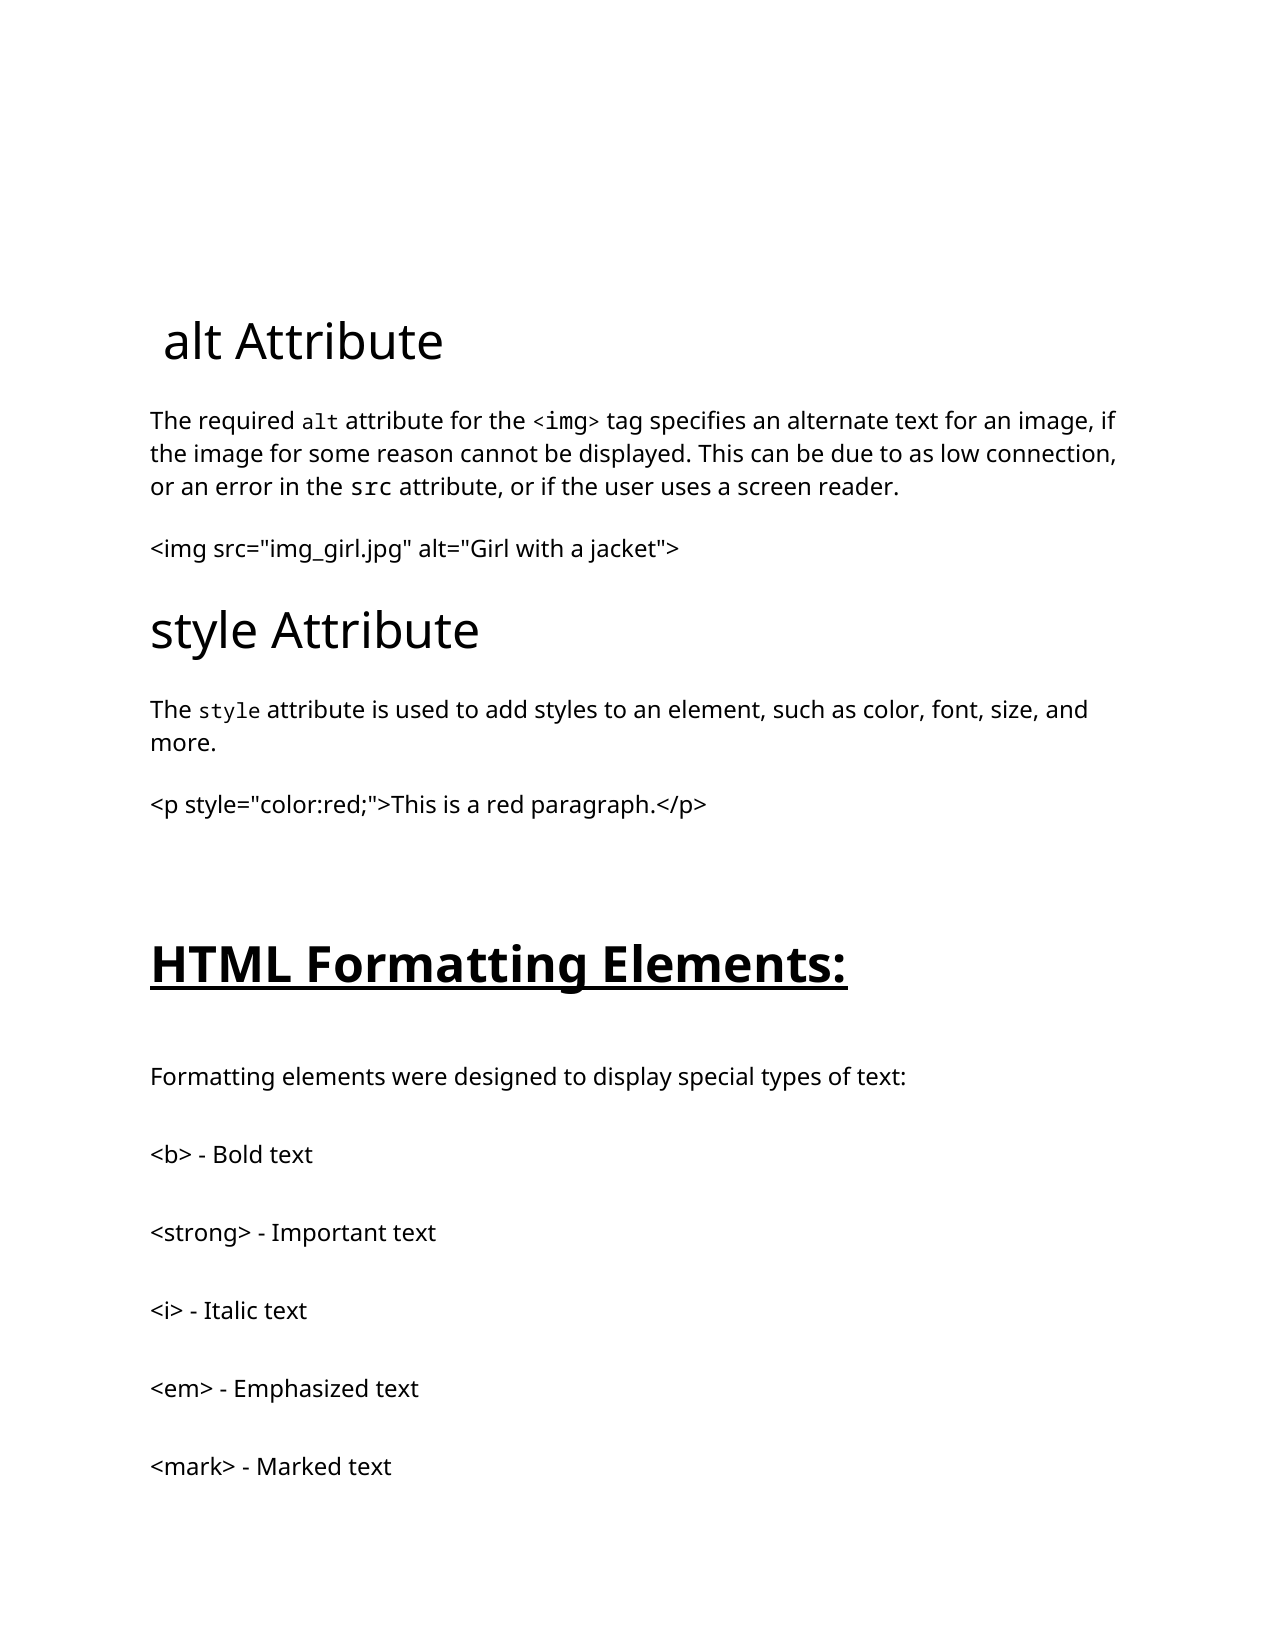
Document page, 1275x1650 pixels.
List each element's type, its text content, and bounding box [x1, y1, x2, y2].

text <em> - Emphasized text [150, 1372, 1125, 1404]
text <p style="color:red;">This is a red paragraph.</p> [150, 788, 1125, 821]
text <b> - Bold text [150, 1138, 1125, 1171]
text <i> - Italic text [150, 1294, 1125, 1327]
text <mark> - Marked text [150, 1450, 1125, 1483]
text <img src="img_girl.jpg" alt="Girl with a jacket"> [150, 532, 1125, 564]
text Formatting elements were designed to display special types of text: [150, 1060, 1125, 1092]
text The style attribute is used to add styles to an element, such as color, font, size, and more. [150, 693, 1125, 758]
subtitle style Attribute [150, 594, 1125, 663]
text HTML Formatting Elements: [150, 928, 1125, 997]
text The required alt attribute for the <img> tag specifies an alternate text for an image, if the image for some reason cannot be displayed. This can be due to as low connection, or an error in the src attribute, or if the user uses a screen reader. [150, 404, 1125, 502]
text <strong> - Important text [150, 1216, 1125, 1248]
subtitle alt Attribute [150, 306, 1125, 374]
